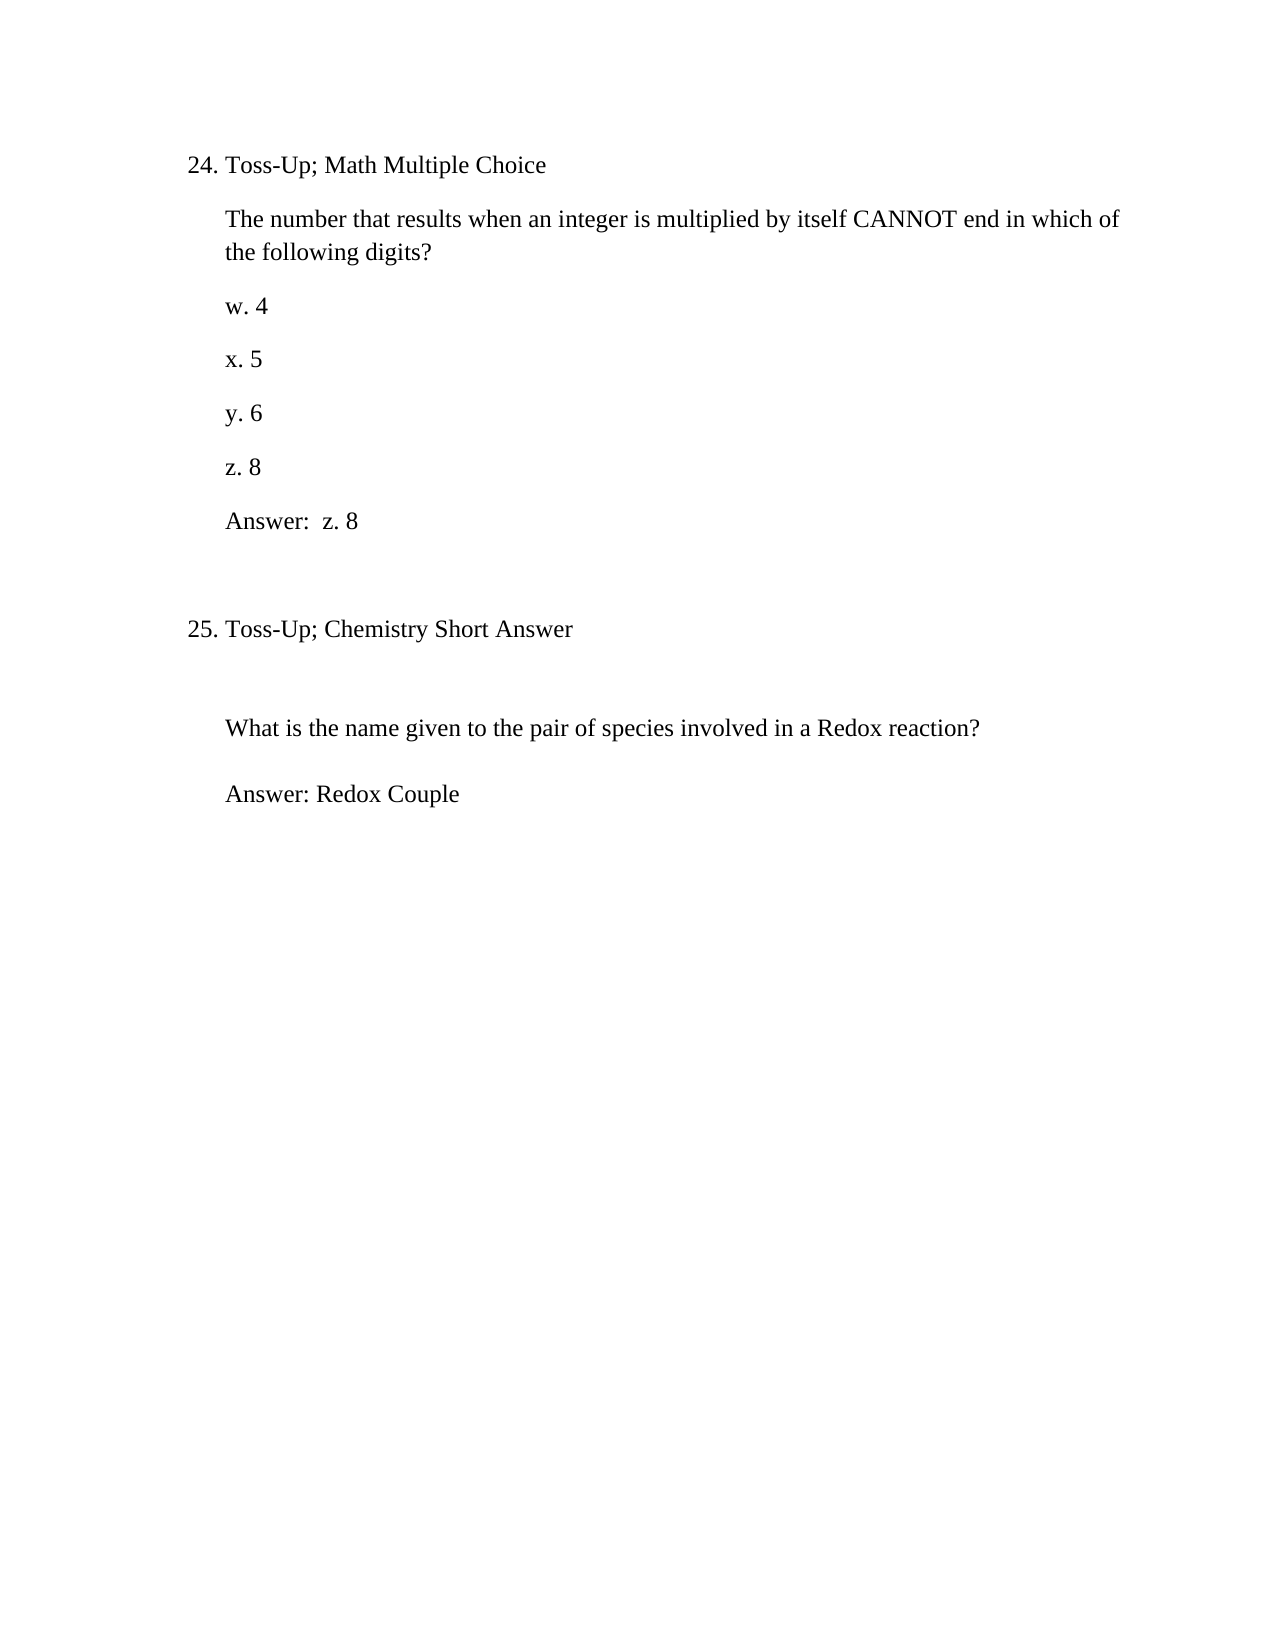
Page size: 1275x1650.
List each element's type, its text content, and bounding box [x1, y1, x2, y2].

list Toss-Up; Chemistry Short Answer [187, 614, 1125, 643]
text z. 8 [150, 452, 1125, 481]
text The number that results when an integer is multiplied by itself CANNOT end in which of the following digits? [150, 204, 1125, 266]
list What is the name given to the pair of species involved in a Redox reaction? [225, 713, 1125, 742]
list Answer: Redox Couple [225, 779, 1125, 808]
text w. 4 [150, 291, 1125, 319]
text Answer: z. 8 [150, 506, 1125, 535]
text y. 6 [150, 398, 1125, 427]
text x. 5 [150, 344, 1125, 373]
list Toss-Up; Math Multiple Choice [187, 150, 1125, 179]
